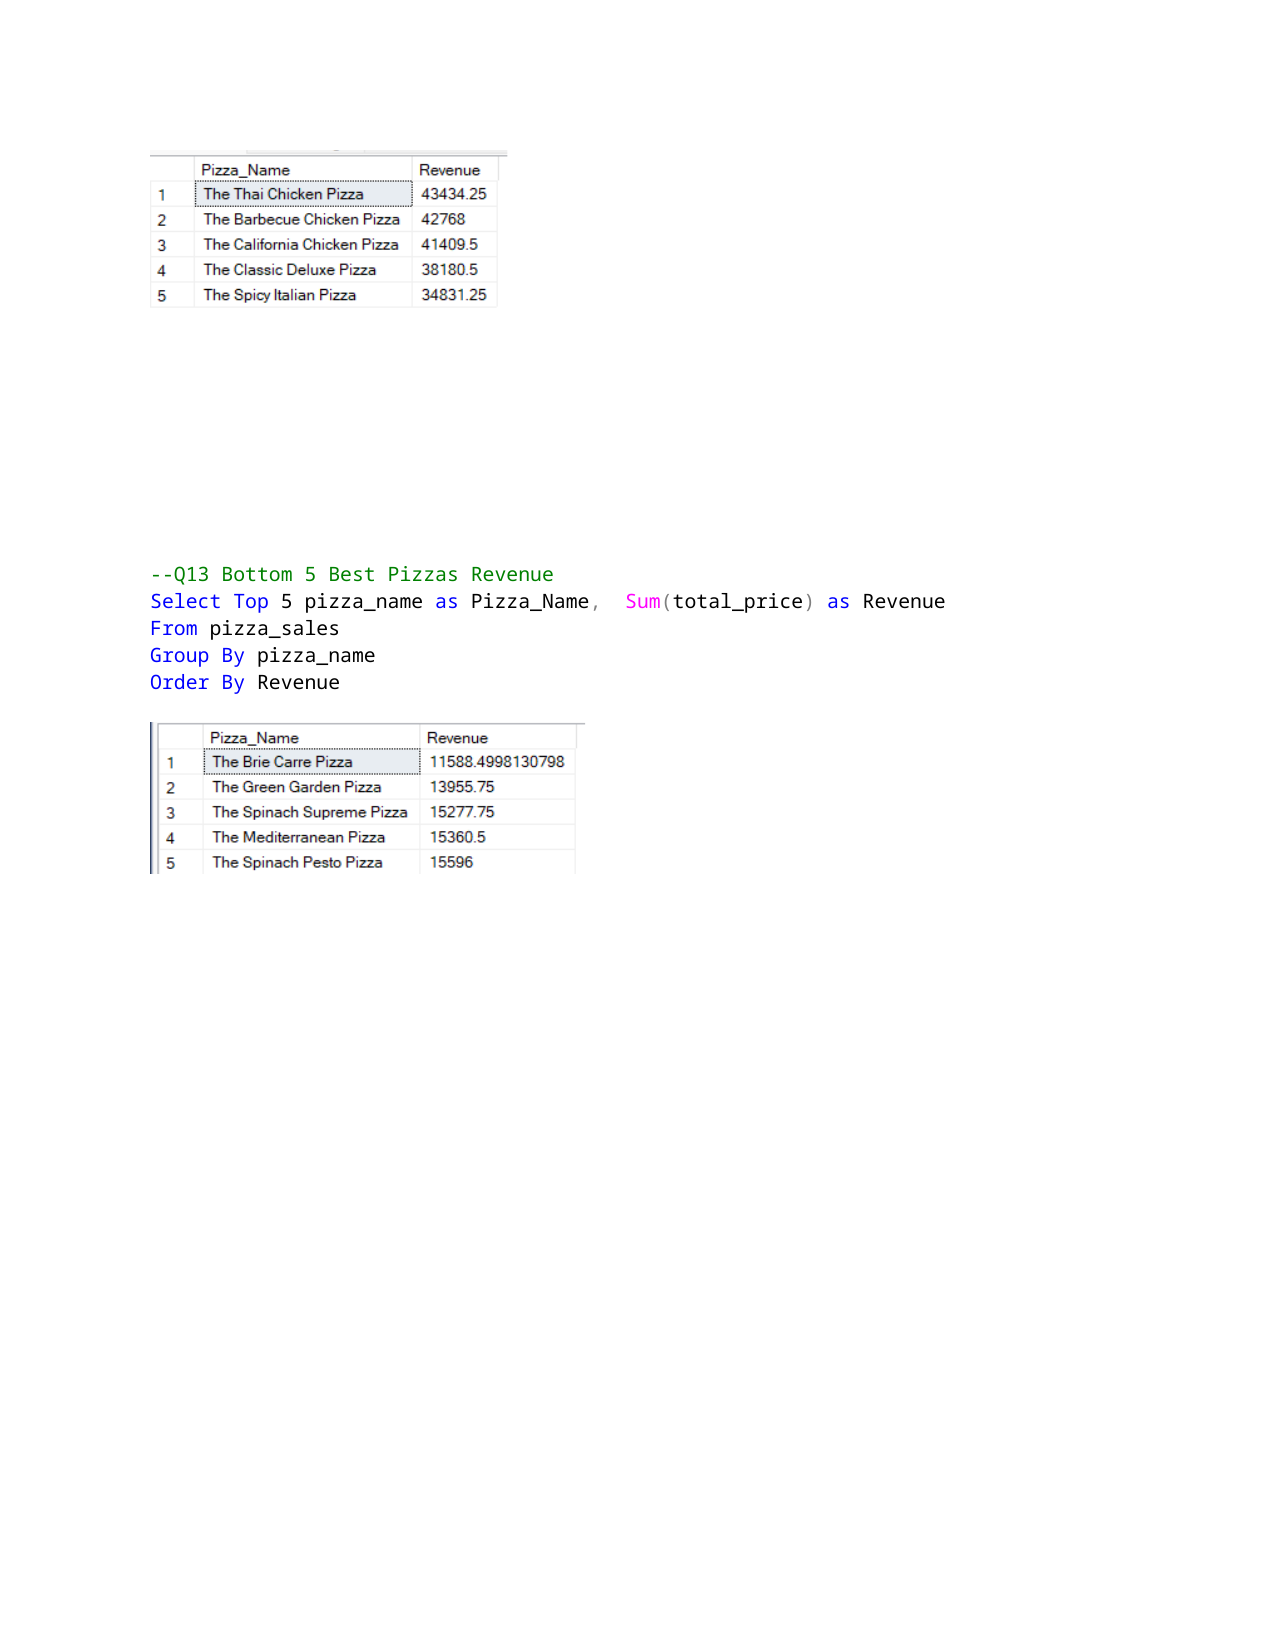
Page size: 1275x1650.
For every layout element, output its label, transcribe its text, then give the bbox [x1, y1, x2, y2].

picture [150, 150, 508, 318]
text Order By Revenue [150, 668, 1125, 695]
text --Q13 Bottom 5 Best Pizzas Revenue [150, 560, 1125, 587]
picture [150, 722, 586, 874]
text Select Top 5 pizza_name as Pizza_Name, Sum(total_price) as Revenue [150, 587, 1125, 614]
text From pizza_sales [150, 614, 1125, 641]
text Group By pizza_name [150, 641, 1125, 668]
